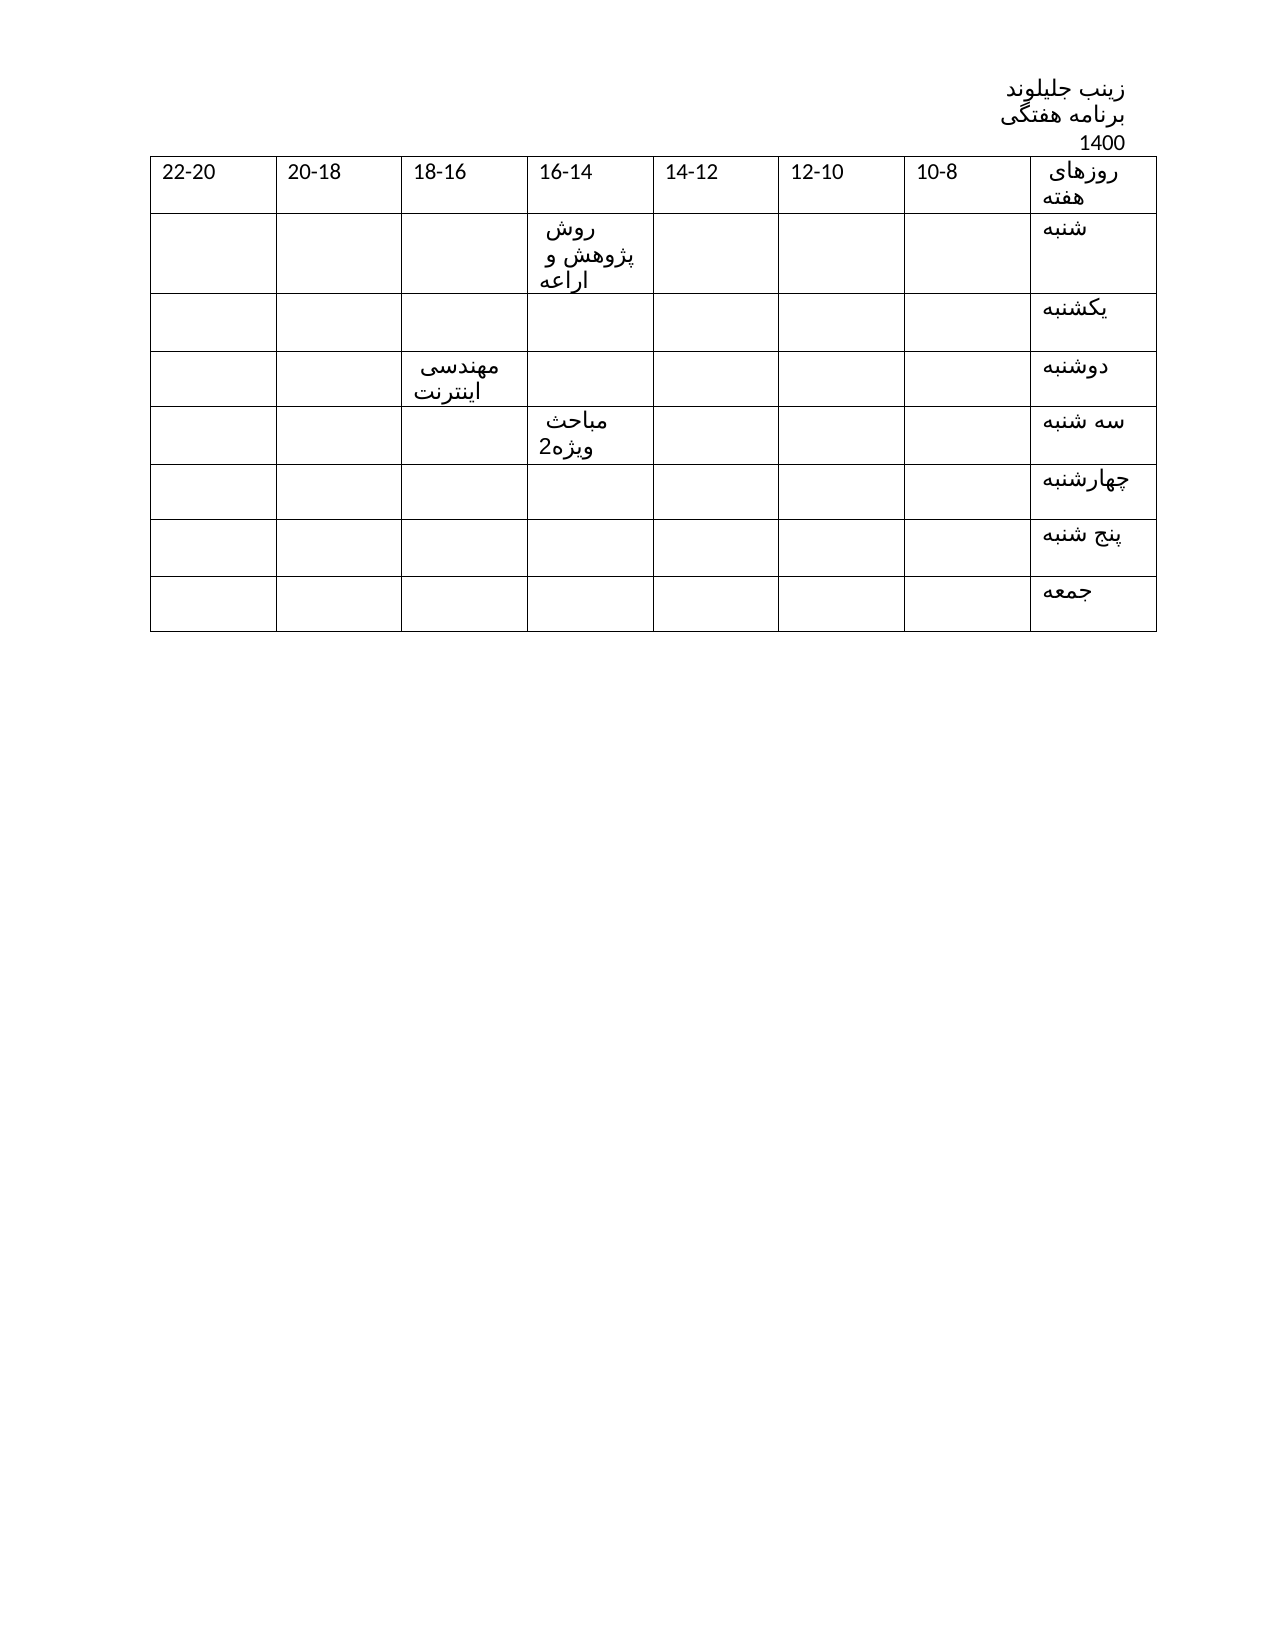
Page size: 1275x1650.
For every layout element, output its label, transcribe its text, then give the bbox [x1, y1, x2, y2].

table_cell [528, 352, 653, 406]
table_cell [779, 352, 904, 406]
table_cell شنبه [1031, 214, 1156, 293]
table_cell دوشنبه [1031, 352, 1156, 406]
table_cell [528, 520, 653, 576]
table_cell [528, 465, 653, 518]
table_cell سه شنبه [1031, 407, 1156, 463]
table_cell [277, 294, 401, 351]
table_cell [905, 465, 1030, 518]
table_cell [654, 214, 778, 293]
table_cell مهندسی اینترنت [402, 352, 527, 406]
table_cell [905, 577, 1030, 631]
table_cell [905, 214, 1030, 293]
table_cell روش پژوهش و اراعه [528, 214, 653, 293]
table_cell [779, 214, 904, 293]
table_header 22-20 [151, 157, 276, 213]
table_cell [151, 465, 276, 518]
table_cell [654, 577, 778, 631]
table_header 10-8 [905, 157, 1030, 213]
table_header 16-14 [528, 157, 653, 213]
table_cell پنج شنبه [1031, 520, 1156, 576]
table_cell [528, 577, 653, 631]
table_cell جمعه [1031, 577, 1156, 631]
table_cell [654, 352, 778, 406]
table_cell یکشنبه [1031, 294, 1156, 351]
table_cell [905, 294, 1030, 351]
table_cell [151, 520, 276, 576]
table_header 12-10 [779, 157, 904, 213]
table_cell [654, 294, 778, 351]
table_cell [654, 465, 778, 518]
table_cell [779, 577, 904, 631]
table_cell [277, 214, 401, 293]
table_cell [277, 577, 401, 631]
table_cell [151, 214, 276, 293]
table_cell مباحث ویژه2 [528, 407, 653, 463]
table_cell [779, 465, 904, 518]
table_cell چهارشنبه [1031, 465, 1156, 518]
table_cell [528, 294, 653, 351]
table_cell [905, 352, 1030, 406]
table_cell [277, 465, 401, 518]
table_cell [905, 407, 1030, 463]
table_cell [151, 294, 276, 351]
table_header 14-12 [654, 157, 778, 213]
table_header روزهای هفته [1031, 157, 1156, 213]
table_cell [779, 520, 904, 576]
table_cell [402, 294, 527, 351]
table_header 18-16 [402, 157, 527, 213]
table_cell [654, 407, 778, 463]
table_cell [402, 214, 527, 293]
table_cell [402, 520, 527, 576]
table_cell [402, 407, 527, 463]
table_header 20-18 [277, 157, 401, 213]
table_cell [402, 577, 527, 631]
table_cell [905, 520, 1030, 576]
table_cell [277, 407, 401, 463]
table_cell [654, 520, 778, 576]
table_cell [277, 520, 401, 576]
table_cell [151, 352, 276, 406]
table_cell [151, 407, 276, 463]
table_cell [779, 407, 904, 463]
table_cell [402, 465, 527, 518]
table_cell [779, 294, 904, 351]
table_cell [277, 352, 401, 406]
table_cell [151, 577, 276, 631]
